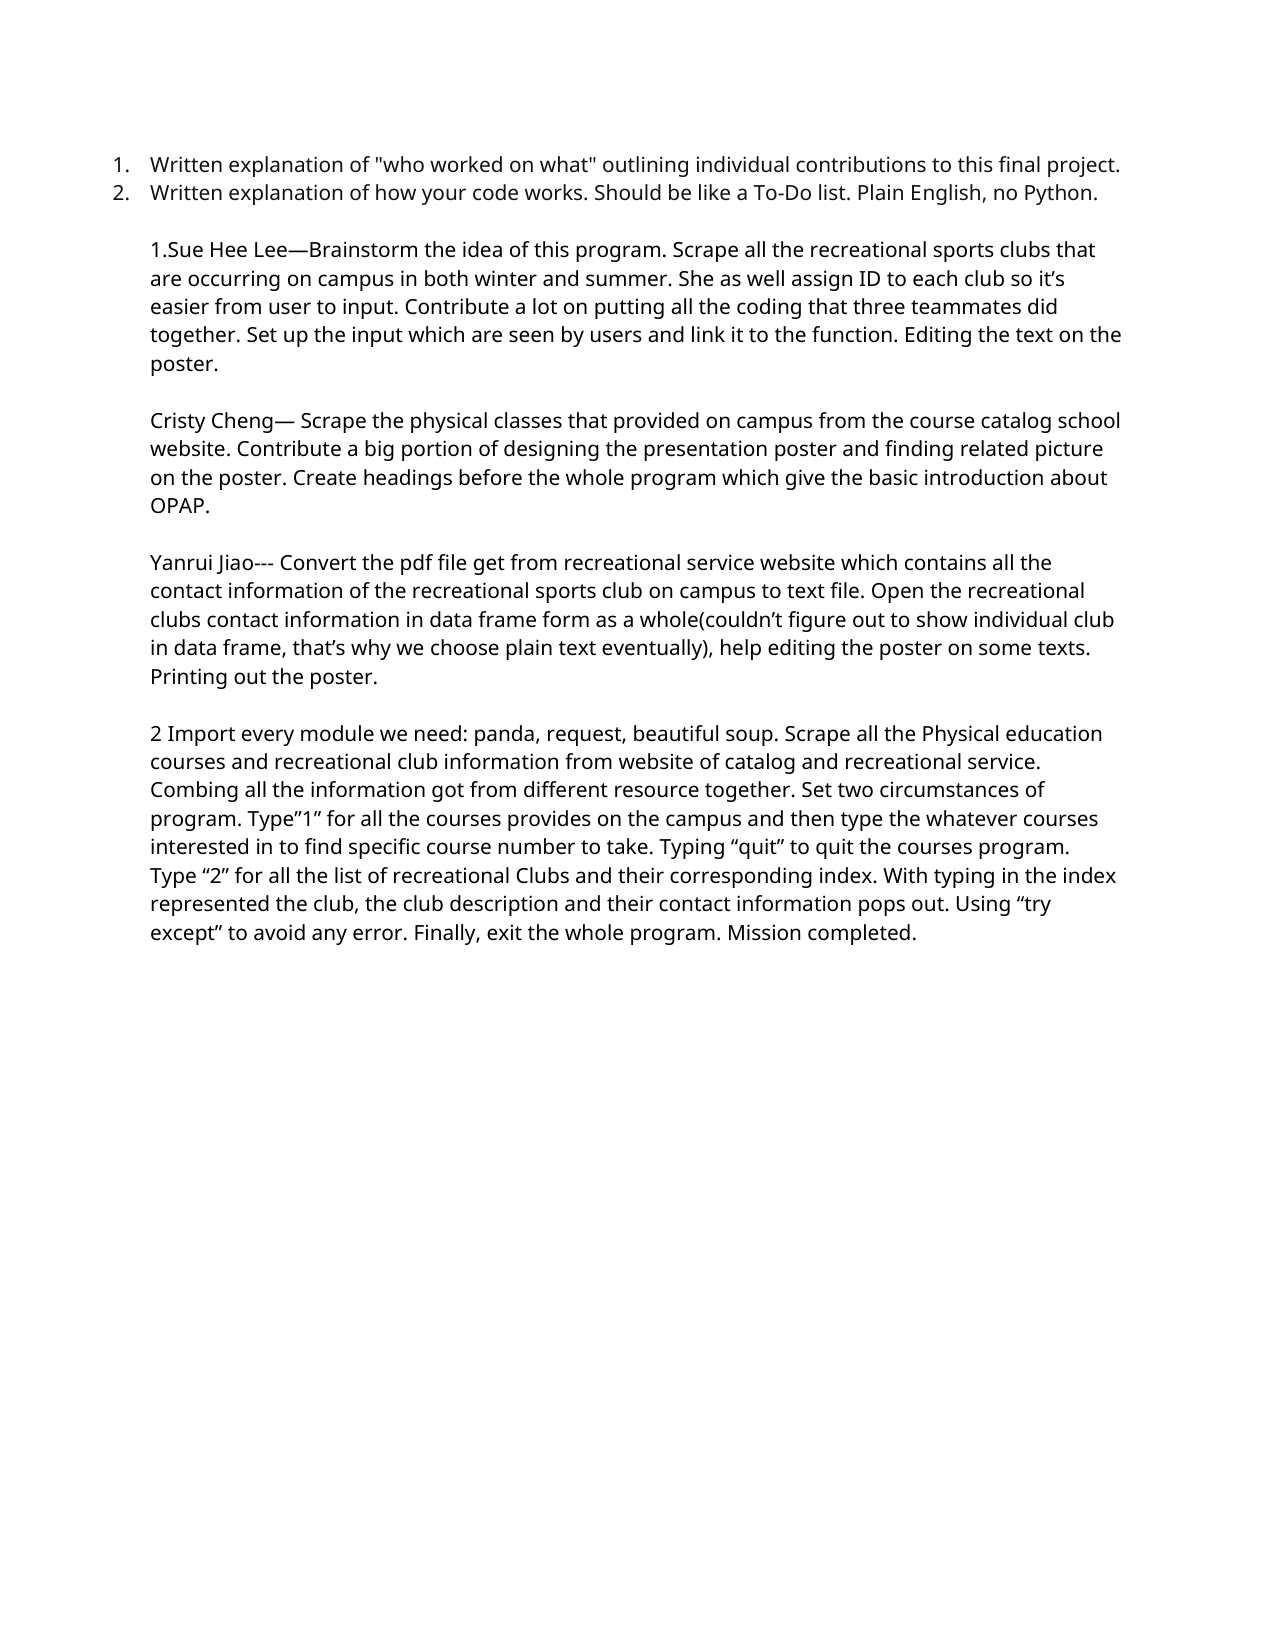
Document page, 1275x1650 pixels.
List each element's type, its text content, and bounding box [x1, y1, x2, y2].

list Written explanation of how your code works. Should be like a To-Do list. Plain English, no Python. [112, 178, 1125, 207]
text Yanrui Jiao--- Convert the pdf file get from recreational service website which contains all the contact information of the recreational sports club on campus to text file. Open the recreational clubs contact information in data frame form as a whole(couldn’t figure out to show individual club in data frame, that’s why we choose plain text eventually), help editing the poster on some texts. Printing out the poster. [150, 548, 1125, 690]
text Cristy Cheng— Scrape the physical classes that provided on campus from the course catalog school website. Contribute a big portion of designing the presentation poster and finding related picture on the poster. Create headings before the whole program which give the basic introduction about OPAP. [150, 406, 1125, 520]
text 2 Import every module we need: panda, request, beautiful soup. Scrape all the Physical education courses and recreational club information from website of catalog and recreational service. Combing all the information got from different resource together. Set two circumstances of program. Type”1” for all the courses provides on the campus and then type the whatever courses interested in to find specific course number to take. Typing “quit” to quit the courses program. Type “2” for all the list of recreational Clubs and their corresponding index. With typing in the index represented the club, the club description and their contact information pops out. Using “try except” to avoid any error. Finally, exit the whole program. Mission completed. [150, 719, 1125, 946]
text 1.Sue Hee Lee—Brainstorm the idea of this program. Scrape all the recreational sports clubs that are occurring on campus in both winter and summer. She as well assign ID to each club so it’s easier from user to input. Contribute a lot on putting all the coding that three teammates did together. Set up the input which are seen by users and link it to the function. Editing the text on the poster. [150, 235, 1125, 377]
list Written explanation of "who worked on what" outlining individual contributions to this final project. [112, 150, 1125, 178]
